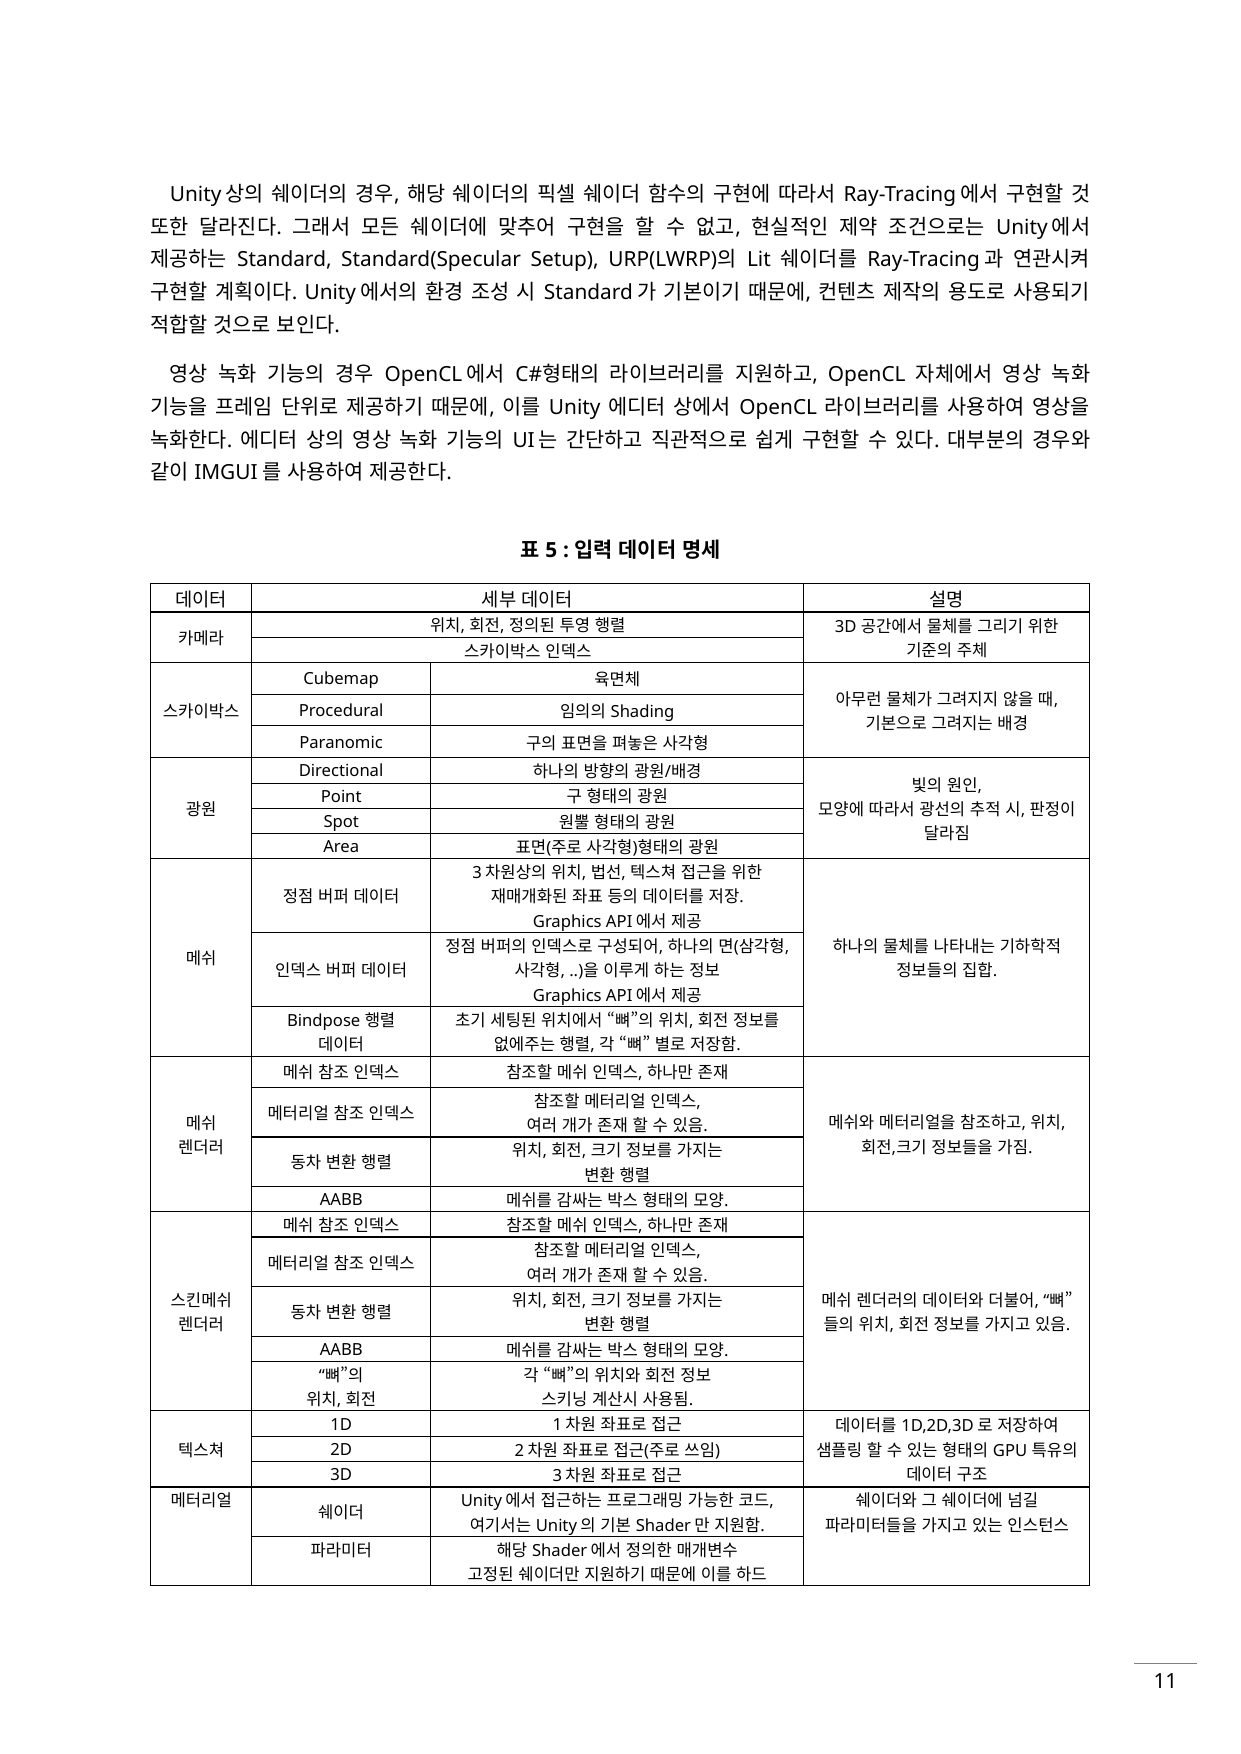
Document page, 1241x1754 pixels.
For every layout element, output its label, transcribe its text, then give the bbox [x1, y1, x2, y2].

table_cell Directional [252, 758, 430, 782]
table_cell 해당 Shader에서 정의한 매개변수 고정된 쉐이더만 지원하기 때문에 이를 하드 코딩으로 지원. [431, 1537, 803, 1585]
table_cell 정점 버퍼의 인덱스로 구성되어, 하나의 면(삼각형, 사각형, ..)을 이루게 하는 정보 Graphics API에서 제공 [431, 933, 803, 1006]
table_cell 구의 표면을 펴놓은 사각형 [431, 726, 803, 757]
table_cell Cubemap [252, 663, 430, 694]
table_cell 각 “뼈”의 위치와 회전 정보 스키닝 계산시 사용됨. [431, 1362, 803, 1410]
table_cell 메터리얼 [151, 1488, 251, 1585]
table_cell 2차원 좌표로 접근(주로 쓰임) [431, 1437, 803, 1461]
table_cell Point [252, 784, 430, 808]
table_cell 3D 공간에서 물체를 그리기 위한 기준의 주체 [804, 613, 1089, 662]
table_cell 표면(주로 사각형)형태의 광원 [431, 834, 803, 858]
table_cell 아무런 물체가 그려지지 않을 때, 기본으로 그려지는 배경 [804, 663, 1089, 757]
table_cell 메터리얼 참조 인덱스 [252, 1088, 430, 1136]
table_cell 원뿔 형태의 광원 [431, 809, 803, 833]
table_cell Bindpose 행렬 데이터 [252, 1007, 430, 1056]
text 영상 녹화 기능의 경우 OpenCL에서 C#형태의 라이브러리를 지원하고, OpenCL 자체에서 영상 녹화 기능을 프레임 단위로 제공하기 때문에, 이를 Unity 에디터 상에서 OpenCL 라이브러리를 사용하여 영상을 녹화한다. 에디터 상의 영상 녹화 기능의 UI는 간단하고 직관적으로 쉽게 구현할 수 있다. 대부분의 경우와 같이 IMGUI를 사용하여 제공한다. [150, 357, 1090, 486]
table_cell 메쉬를 감싸는 박스 형태의 모양. [431, 1187, 803, 1211]
table_cell 하나의 물체를 나타내는 기하학적 정보들의 집합. [804, 859, 1089, 1056]
table_cell Paranomic [252, 726, 430, 757]
table_cell 참조할 메터리얼 인덱스, 여러 개가 존재 할 수 있음. [431, 1088, 803, 1136]
table_cell 스카이박스 인덱스 [252, 638, 803, 662]
table_header 세부 데이터 [252, 584, 803, 611]
table_cell AABB [252, 1337, 430, 1361]
table_cell 인덱스 버퍼 데이터 [252, 933, 430, 1006]
text Unity상의 쉐이더의 경우, 해당 쉐이더의 픽셀 쉐이더 함수의 구현에 따라서 Ray-Tracing에서 구현할 것 또한 달라진다. 그래서 모든 쉐이더에 맞추어 구현을 할 수 없고, 현실적인 제약 조건으로는 Unity에서 제공하는 Standard, Standard(Specular Setup), URP(LWRP)의 Lit 쉐이더를 Ray-Tracing과 연관시켜 구현할 계획이다. Unity에서의 환경 조성 시 Standard가 기본이기 때문에, 컨텐츠 제작의 용도로 사용되기 적합할 것으로 보인다. [150, 177, 1090, 338]
table_cell 메터리얼 참조 인덱스 [252, 1238, 430, 1286]
table_cell 스킨메쉬 렌더러 [151, 1212, 251, 1410]
table_cell 메쉬 [151, 859, 251, 1056]
table_cell 1D [252, 1411, 430, 1436]
table_cell 스카이박스 [151, 663, 251, 757]
table_cell 데이터를 1D,2D,3D로 저장하여 샘플링 할 수 있는 형태의 GPU 특유의 데이터 구조 [804, 1411, 1089, 1486]
table_cell 위치, 회전, 정의된 투영 행렬 [252, 613, 803, 637]
table_cell 쉐이더와 그 쉐이더에 넘길 파라미터들을 가지고 있는 인스턴스 [804, 1488, 1089, 1585]
table_cell 동차 변환 행렬 [252, 1287, 430, 1336]
table_cell 광원 [151, 758, 251, 858]
table_cell AABB [252, 1187, 430, 1211]
table_cell 위치, 회전, 크기 정보를 가지는 변환 행렬 [431, 1138, 803, 1186]
table_cell 쉐이더 [252, 1488, 430, 1536]
table_cell 메쉬 렌더러 [151, 1057, 251, 1211]
table_cell 참조할 메쉬 인덱스, 하나만 존재 [431, 1057, 803, 1087]
table_cell 카메라 [151, 613, 251, 662]
table_cell 구 형태의 광원 [431, 784, 803, 808]
table_cell 메쉬와 메터리얼을 참조하고, 위치,회전,크기 정보들을 가짐. [804, 1057, 1089, 1211]
table_cell 동차 변환 행렬 [252, 1138, 430, 1186]
table_cell 참조할 메쉬 인덱스, 하나만 존재 [431, 1212, 803, 1236]
table_cell 위치, 회전, 크기 정보를 가지는 변환 행렬 [431, 1287, 803, 1336]
table_cell 임의의 Shading [431, 695, 803, 725]
table_cell 정점 버퍼 데이터 [252, 859, 430, 932]
table_cell 텍스쳐 [151, 1411, 251, 1486]
table_cell 메쉬 렌더러의 데이터와 더불어, “뼈”들의 위치, 회전 정보를 가지고 있음. [804, 1212, 1089, 1410]
table_cell Area [252, 834, 430, 858]
table_cell 육면체 [431, 663, 803, 694]
table_cell 파라미터 [252, 1537, 430, 1585]
table_header 데이터 [151, 584, 251, 611]
table_cell 참조할 메터리얼 인덱스, 여러 개가 존재 할 수 있음. [431, 1238, 803, 1286]
table_cell 2D [252, 1437, 430, 1461]
table_cell 3차원상의 위치, 법선, 텍스쳐 접근을 위한 재매개화된 좌표 등의 데이터를 저장. Graphics API에서 제공 [431, 859, 803, 932]
table_header 설명 [804, 584, 1089, 611]
table_cell 3차원 좌표로 접근 [431, 1462, 803, 1486]
table_cell Unity에서 접근하는 프로그래밍 가능한 코드, 여기서는 Unity의 기본 Shader만 지원함. [431, 1488, 803, 1536]
table_cell 메쉬 참조 인덱스 [252, 1057, 430, 1087]
table_cell 1차원 좌표로 접근 [431, 1411, 803, 1436]
table_cell “뼈”의 위치, 회전 [252, 1362, 430, 1410]
table_cell 하나의 방향의 광원/배경 [431, 758, 803, 782]
table_cell 3D [252, 1462, 430, 1486]
table_cell 메쉬를 감싸는 박스 형태의 모양. [431, 1337, 803, 1361]
table_cell Spot [252, 809, 430, 833]
table_cell 빛의 원인, 모양에 따라서 광선의 추적 시, 판정이 달라짐 [804, 758, 1089, 858]
table_cell 초기 세팅된 위치에서 “뼈”의 위치, 회전 정보를 없에주는 행렬, 각 “뼈” 별로 저장함. [431, 1007, 803, 1056]
table_cell Procedural [252, 695, 430, 725]
table_cell 메쉬 참조 인덱스 [252, 1212, 430, 1236]
